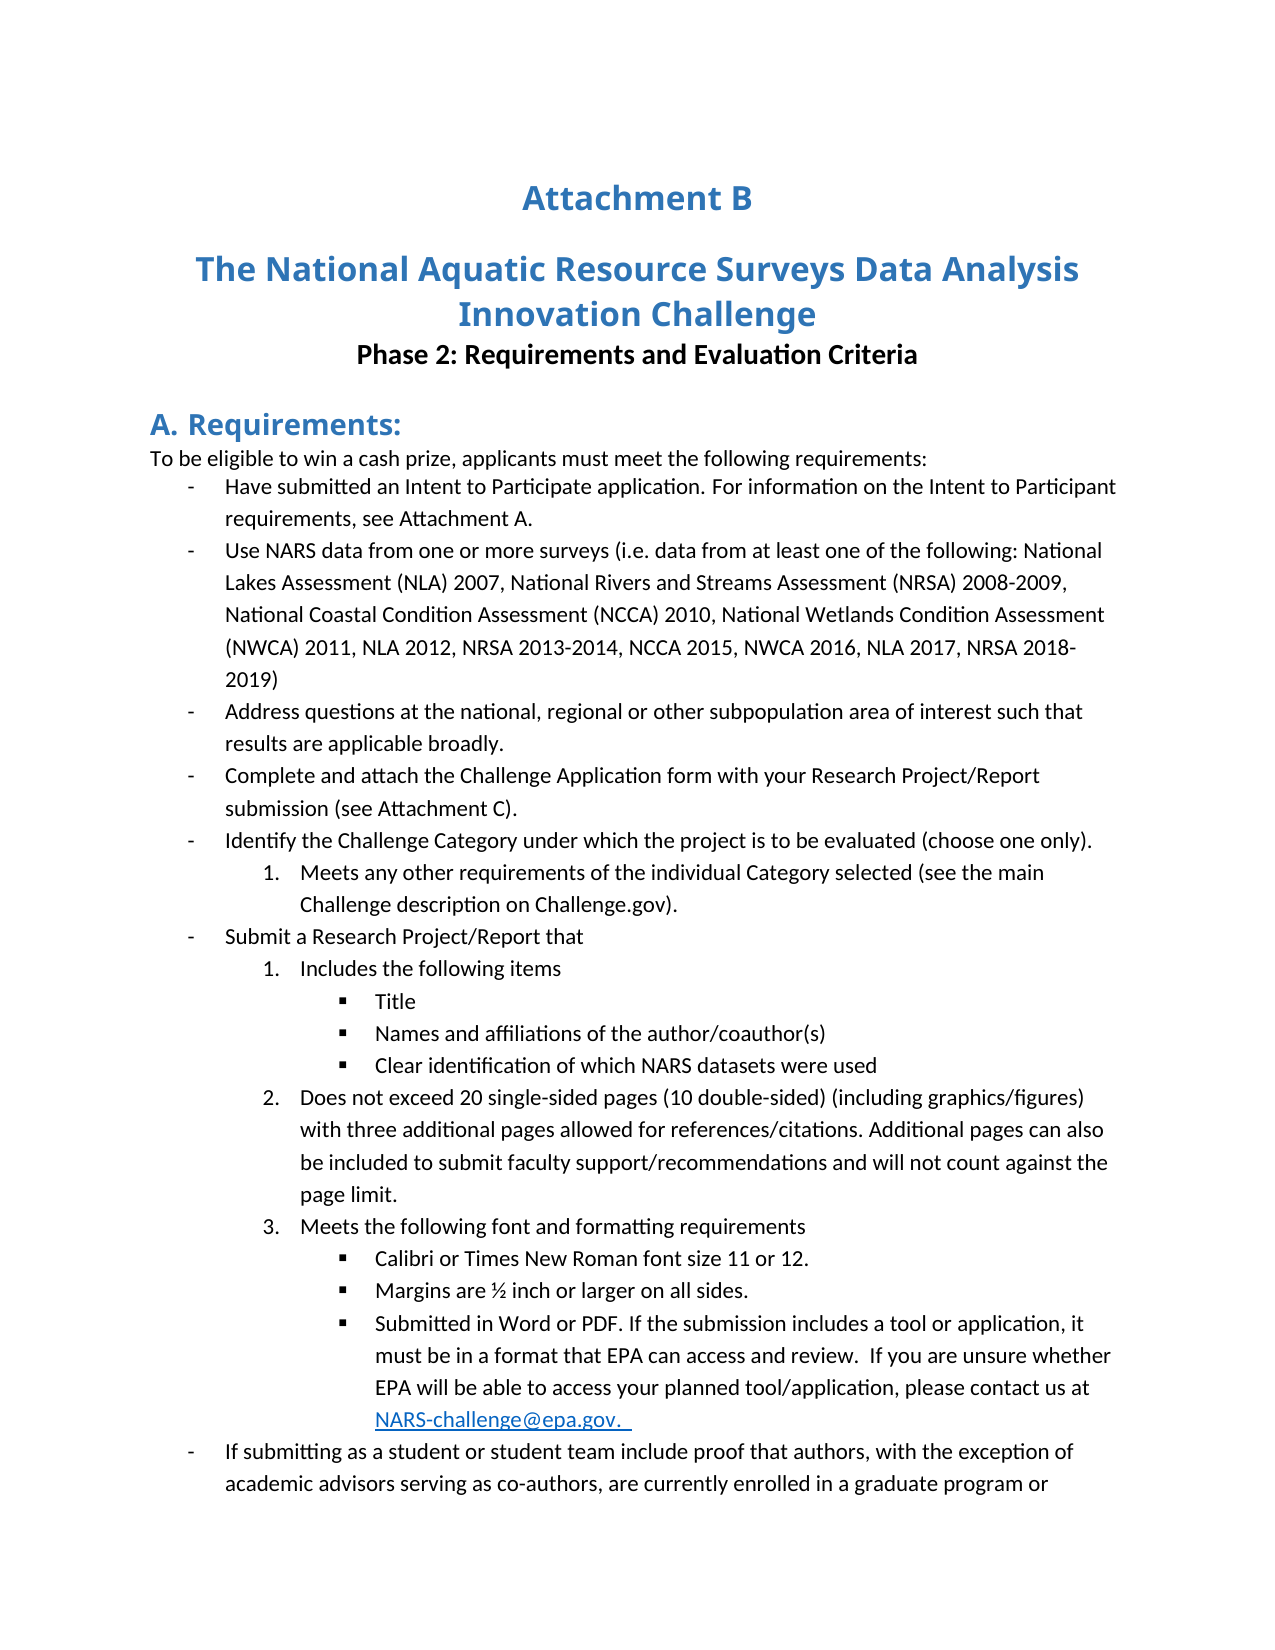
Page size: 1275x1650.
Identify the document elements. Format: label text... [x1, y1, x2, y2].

subtitle Attachment B [150, 175, 1125, 220]
list Have submitted an Intent to Participate application. For information on the Intent to Participant requirements, see Attachment A. [187, 472, 1125, 532]
list Use NARS data from one or more surveys (i.e. data from at least one of the following: National Lakes Assessment (NLA) 2007, National Rivers and Streams Assessment (NRSA) 2008-2009, National Coastal Condition Assessment (NCCA) 2010, National Wetlands Condition Assessment (NWCA) 2011, NLA 2012, NRSA 2013-2014, NCCA 2015, NWCA 2016, NLA 2017, NRSA 2018-2019) [187, 536, 1125, 693]
text To be eligible to win a cash prize, applicants must meet the following requirements: [150, 444, 1125, 472]
list Title [337, 987, 1125, 1015]
subtitle Requirements: [150, 404, 1125, 444]
list Clear identification of which NARS datasets were used [337, 1051, 1125, 1079]
list Meets any other requirements of the individual Category selected (see the main Challenge description on Challenge.gov). [262, 858, 1125, 918]
list Includes the following items [262, 954, 1125, 983]
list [187, 1437, 1125, 1498]
text Phase 2: Requirements and Evaluation Criteria [150, 336, 1125, 372]
list Complete and attach the Challenge Application form with your Research Project/Report submission (see Attachment C). [187, 761, 1125, 822]
list Names and affiliations of the author/coauthor(s) [337, 1019, 1125, 1047]
list Identify the Challenge Category under which the project is to be evaluated (choose one only). [187, 826, 1125, 854]
subtitle The National Aquatic Resource Surveys Data Analysis Innovation Challenge [150, 245, 1125, 336]
list Calibri or Times New Roman font size 11 or 12. [337, 1244, 1125, 1272]
list Submit a Research Project/Report that [187, 922, 1125, 950]
list Does not exceed 20 single-sided pages (10 double-sided) (including graphics/figures) with three additional pages allowed for references/citations. Additional pages can also be included to submit faculty support/recommendations and will not count against the page limit. [262, 1083, 1125, 1208]
list Margins are ½ inch or larger on all sides. [337, 1276, 1125, 1304]
list Meets the following font and formatting requirements [262, 1212, 1125, 1240]
list Submitted in Word or PDF. If the submission includes a tool or application, it must be in a format that EPA can access and review. If you are unsure whether EPA will be able to access your planned tool/application, please contact us at NARS-challenge@epa.gov. [337, 1309, 1125, 1433]
list Address questions at the national, regional or other subpopulation area of interest such that results are applicable broadly. [187, 697, 1125, 757]
